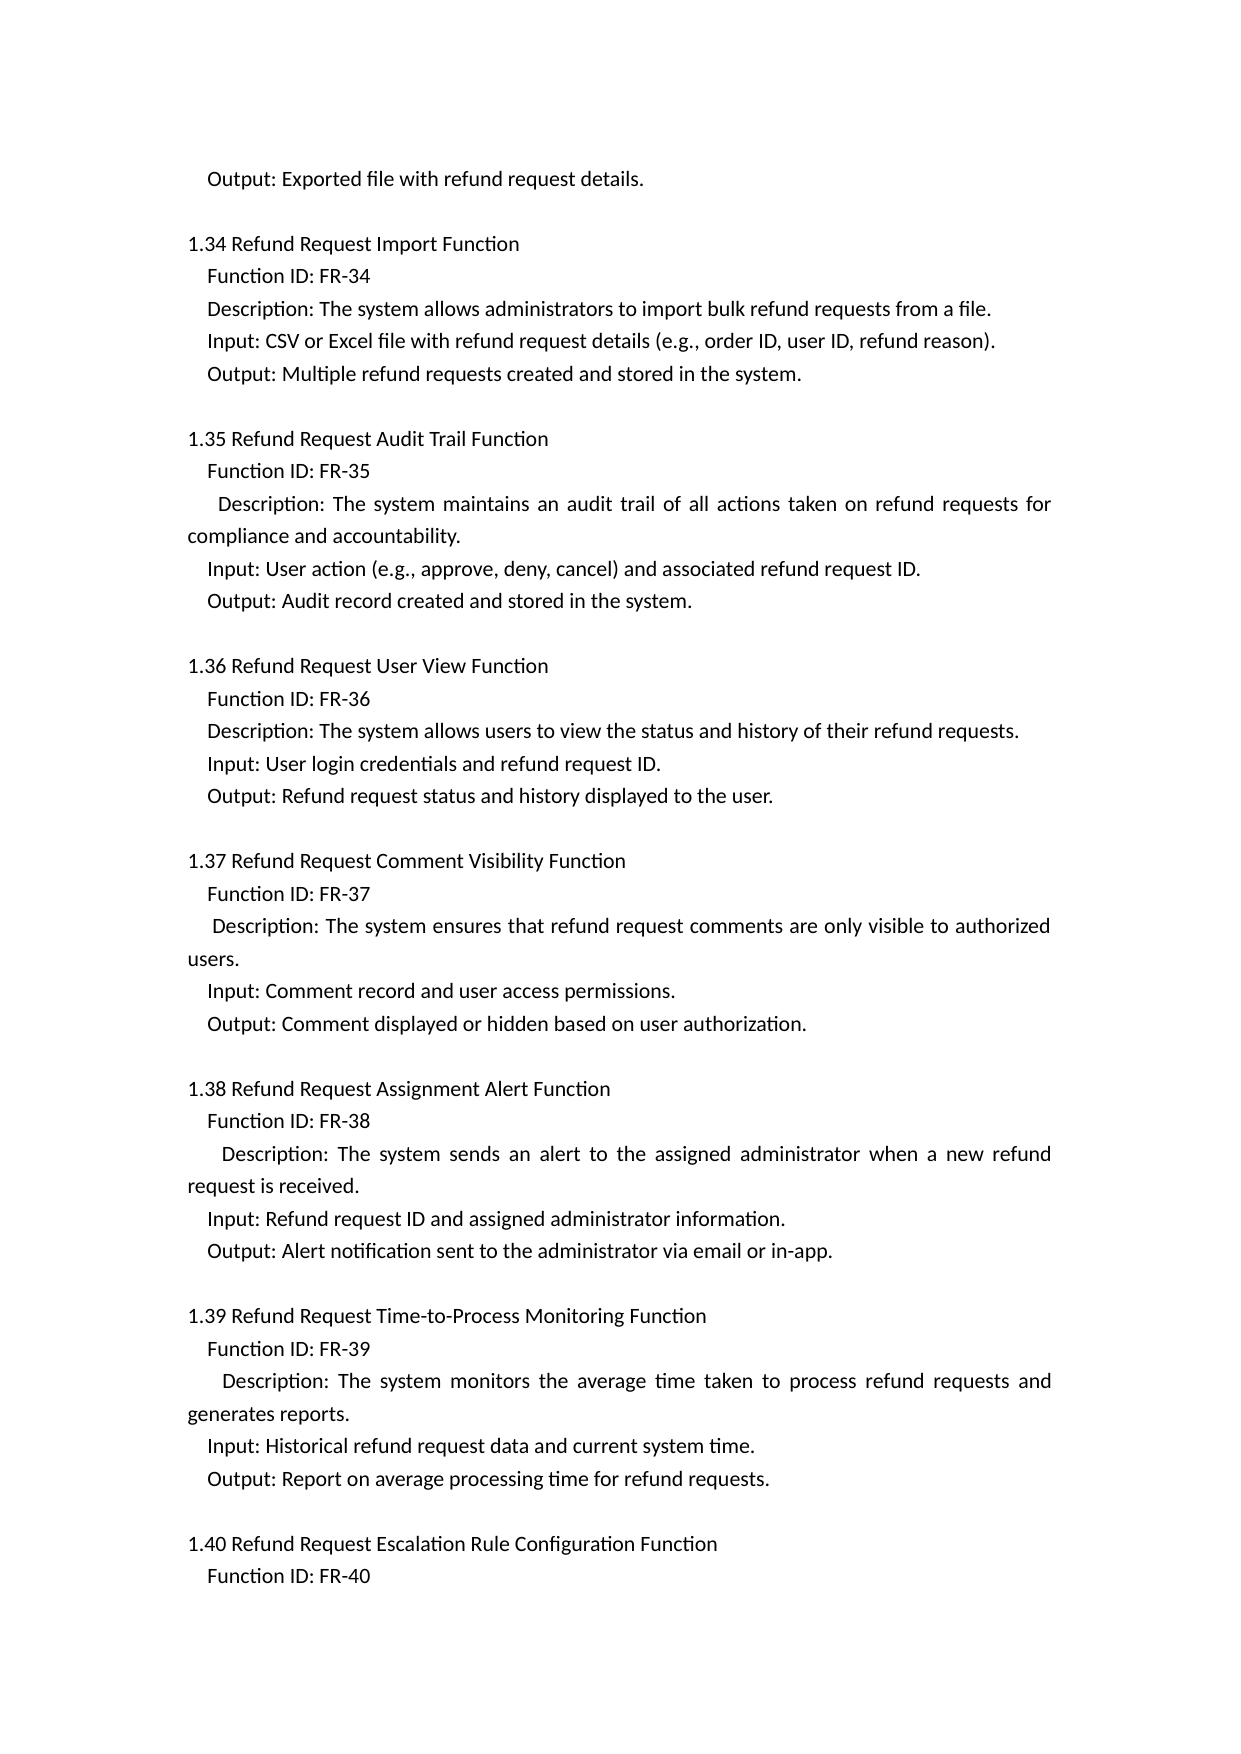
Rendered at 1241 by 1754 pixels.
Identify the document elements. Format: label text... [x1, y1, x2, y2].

text Description: The system monitors the average time taken to process refund requests and generates reports. [187, 1364, 1053, 1429]
text Output: Multiple refund requests created and stored in the system. [187, 357, 1053, 389]
text Function ID: FR-38 [187, 1104, 1053, 1137]
text Output: Report on average processing time for refund requests. [187, 1462, 1053, 1494]
text Output: Audit record created and stored in the system. [187, 584, 1053, 617]
text 1.34 Refund Request Import Function [187, 227, 1053, 259]
text 1.40 Refund Request Escalation Rule Configuration Function [187, 1527, 1053, 1559]
text Input: User login credentials and refund request ID. [187, 747, 1053, 779]
text Output: Refund request status and history displayed to the user. [187, 779, 1053, 812]
text Function ID: FR-37 [187, 877, 1053, 909]
text Function ID: FR-40 [187, 1559, 1053, 1592]
text Description: The system sends an alert to the assigned administrator when a new refund request is received. [187, 1137, 1053, 1202]
text Description: The system ensures that refund request comments are only visible to authorized users. [187, 909, 1053, 974]
text 1.37 Refund Request Comment Visibility Function [187, 844, 1053, 877]
text Output: Comment displayed or hidden based on user authorization. [187, 1007, 1053, 1039]
text 1.36 Refund Request User View Function [187, 649, 1053, 682]
text 1.38 Refund Request Assignment Alert Function [187, 1072, 1053, 1104]
text Input: Refund request ID and assigned administrator information. [187, 1202, 1053, 1234]
text Input: Historical refund request data and current system time. [187, 1429, 1053, 1462]
text 1.39 Refund Request Time-to-Process Monitoring Function [187, 1299, 1053, 1332]
text 1.35 Refund Request Audit Trail Function [187, 422, 1053, 454]
text Function ID: FR-36 [187, 682, 1053, 714]
text Output: Alert notification sent to the administrator via email or in-app. [187, 1234, 1053, 1267]
text Description: The system allows administrators to import bulk refund requests from a file. [187, 292, 1053, 324]
text Input: User action (e.g., approve, deny, cancel) and associated refund request ID. [187, 552, 1053, 584]
text Description: The system maintains an audit trail of all actions taken on refund requests for compliance and accountability. [187, 487, 1053, 552]
text Input: Comment record and user access permissions. [187, 974, 1053, 1007]
text Function ID: FR-35 [187, 454, 1053, 487]
text Function ID: FR-34 [187, 259, 1053, 292]
text Output: Exported file with refund request details. [187, 162, 1053, 194]
text Description: The system allows users to view the status and history of their refund requests. [187, 714, 1053, 747]
text Input: CSV or Excel file with refund request details (e.g., order ID, user ID, refund reason). [187, 324, 1053, 357]
text Function ID: FR-39 [187, 1332, 1053, 1364]
